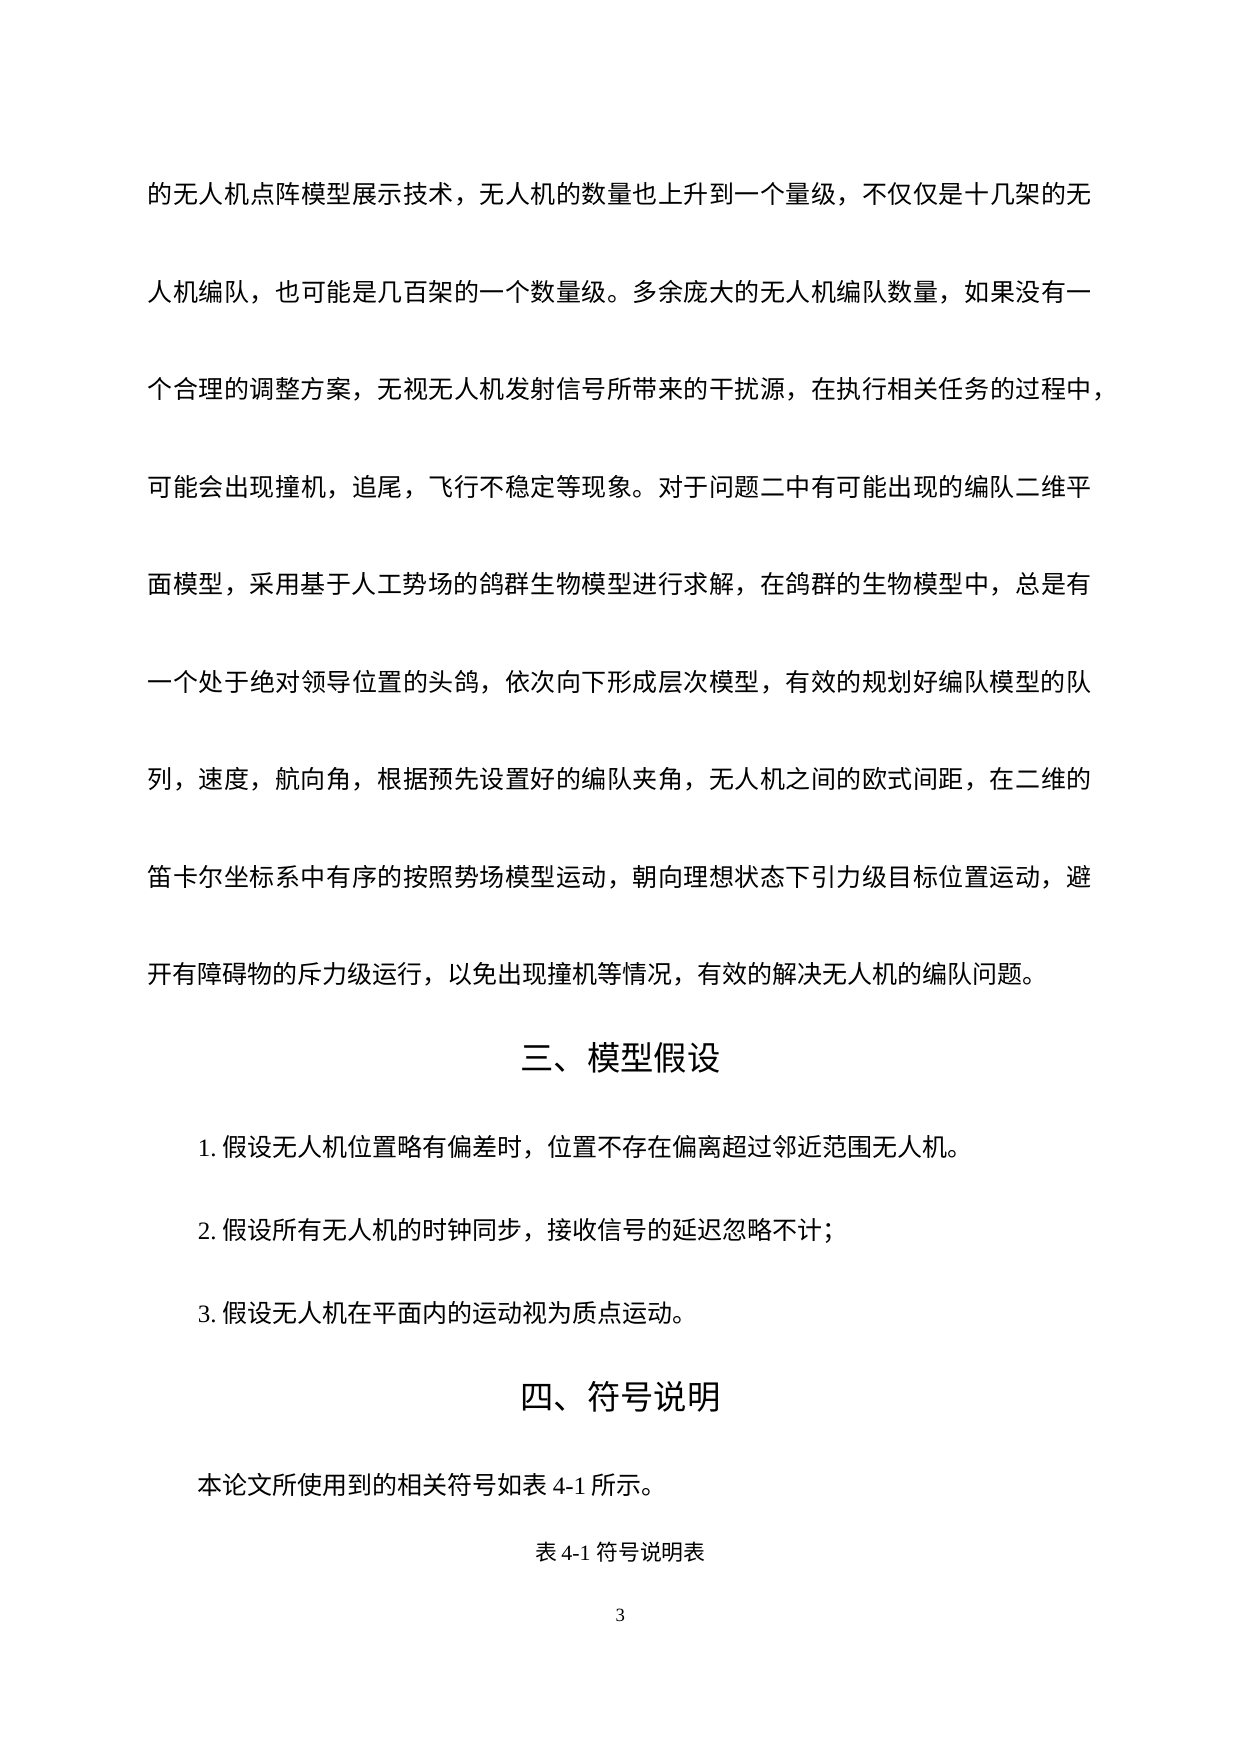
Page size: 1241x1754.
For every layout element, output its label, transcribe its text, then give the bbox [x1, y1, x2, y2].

text 本论文所使用到的相关符号如表4-1所示。 [148, 1451, 1092, 1516]
text 2. 假设所有无人机的时钟同步，接收信号的延迟忽略不计； [148, 1196, 1092, 1261]
text 三、模型假设 [148, 1024, 1092, 1089]
text 3. 假设无人机在平面内的运动视为质点运动。 [148, 1279, 1092, 1344]
text 表4-1 符号说明表 [148, 1534, 1092, 1567]
text 1. 假设无人机位置略有偏差时，位置不存在偏离超过邻近范围无人机。 [148, 1113, 1092, 1178]
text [148, 161, 1092, 1006]
text 四、符号说明 [148, 1362, 1092, 1427]
